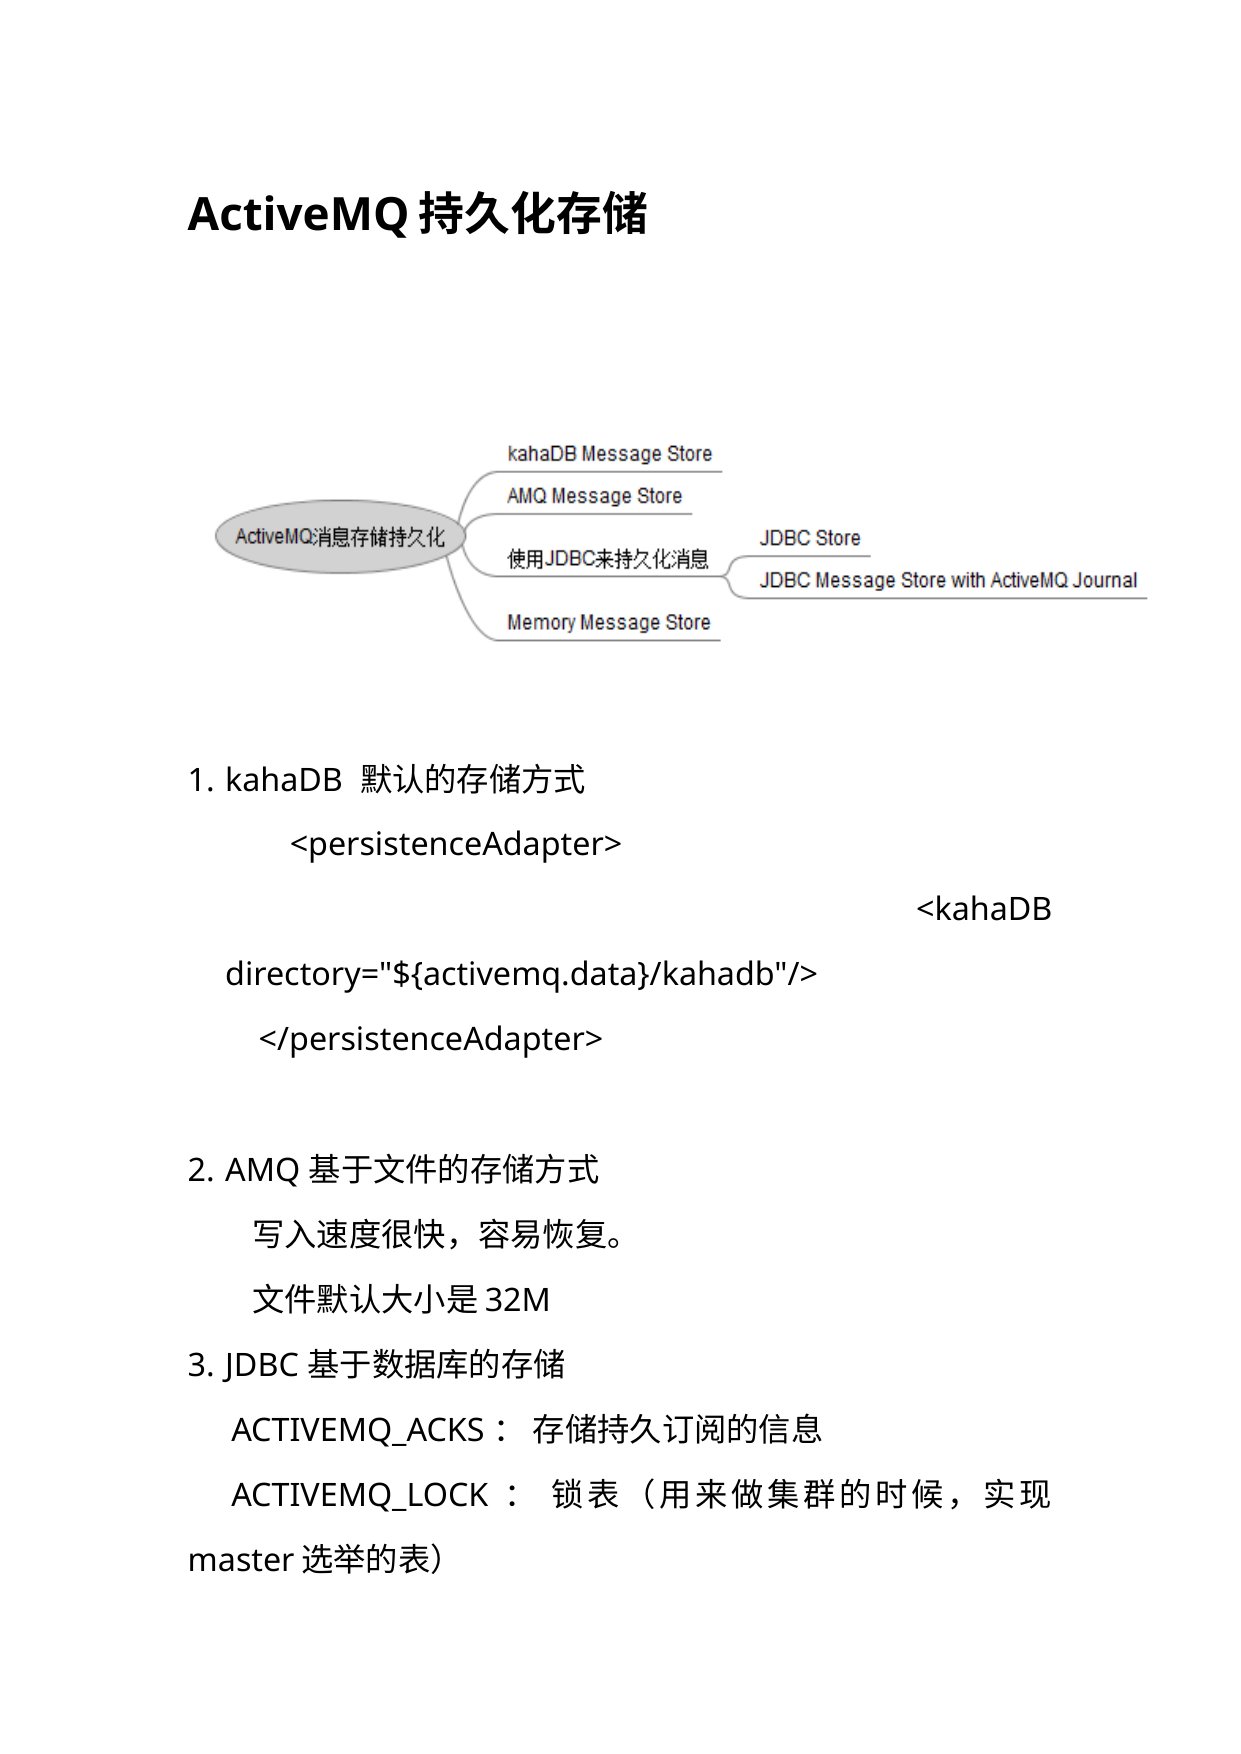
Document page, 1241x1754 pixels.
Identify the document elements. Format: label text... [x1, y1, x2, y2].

list <kahaDB directory="${activemq.data}/kahadb"/> [225, 875, 1053, 1005]
list JDBC 基于数据库的存储 [187, 1330, 1053, 1395]
picture [187, 387, 1157, 672]
list 文件默认大小是32M [187, 1265, 1053, 1330]
list <persistenceAdapter> [225, 810, 1053, 875]
list kahaDB 默认的存储方式 [187, 745, 1053, 810]
list </persistenceAdapter> [225, 1005, 1053, 1070]
list 写入速度很快，容易恢复。 [187, 1200, 1053, 1265]
subtitle ActiveMQ持久化存储 [187, 162, 1053, 259]
text ACTIVEMQ_ACKS ： 存储持久订阅的信息 [187, 1395, 1053, 1460]
list AMQ 基于文件的存储方式 [187, 1135, 1053, 1200]
text ACTIVEMQ_LOCK ： 锁表（用来做集群的时候，实现master选举的表） [187, 1460, 1053, 1590]
